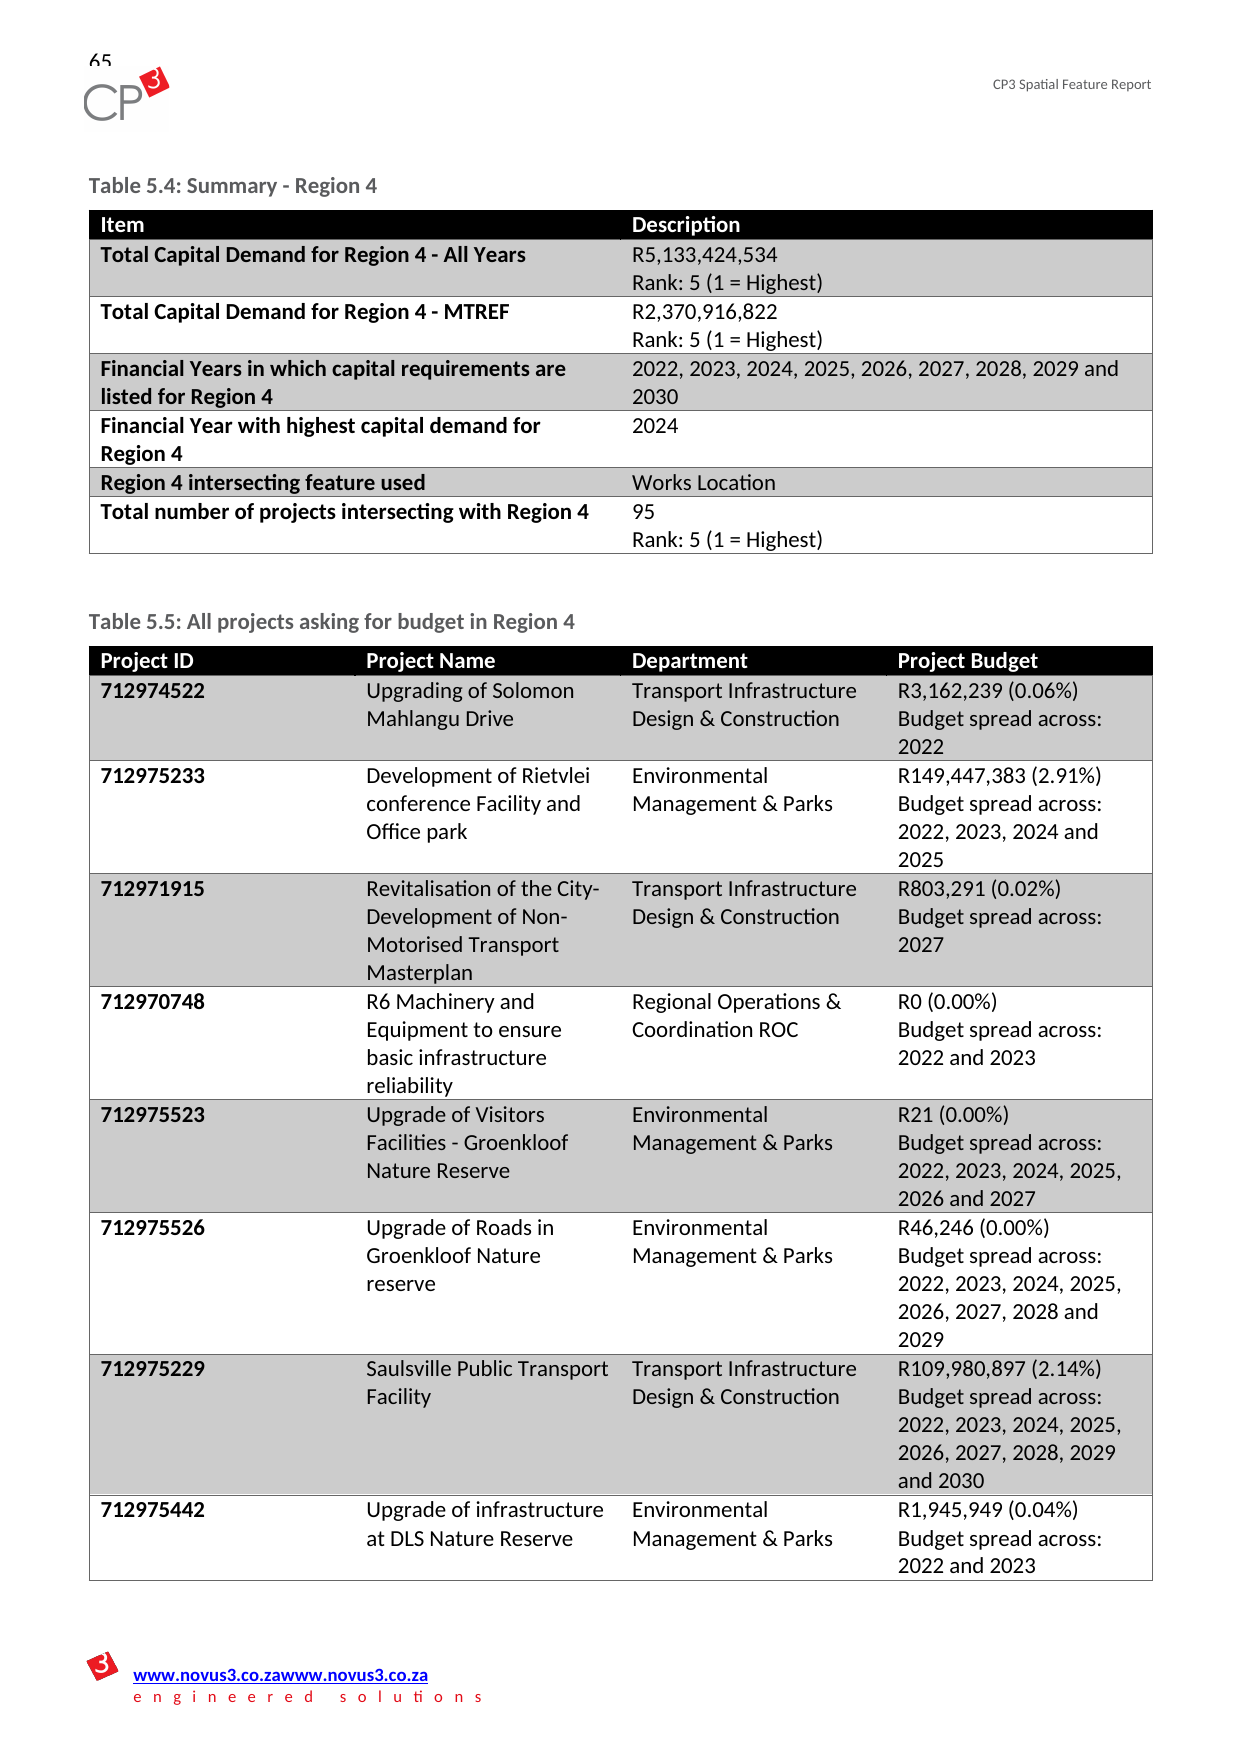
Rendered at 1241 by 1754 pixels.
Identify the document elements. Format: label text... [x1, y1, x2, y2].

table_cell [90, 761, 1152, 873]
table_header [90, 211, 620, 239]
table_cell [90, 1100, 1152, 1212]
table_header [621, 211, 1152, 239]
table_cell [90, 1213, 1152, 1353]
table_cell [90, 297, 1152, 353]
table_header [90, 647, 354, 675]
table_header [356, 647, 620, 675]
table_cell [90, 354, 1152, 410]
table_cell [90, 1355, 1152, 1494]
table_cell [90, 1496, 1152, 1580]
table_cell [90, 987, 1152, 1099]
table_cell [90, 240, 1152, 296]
picture [83, 66, 170, 132]
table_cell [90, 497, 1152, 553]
text Table 5.5: All projects asking for budget in Region 4 [89, 607, 1152, 635]
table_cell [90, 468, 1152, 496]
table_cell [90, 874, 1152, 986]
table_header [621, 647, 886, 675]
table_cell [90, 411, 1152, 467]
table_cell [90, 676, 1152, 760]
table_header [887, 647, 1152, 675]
text Table 5.4: Summary - Region 4 [89, 171, 1152, 199]
picture [86, 1651, 119, 1681]
